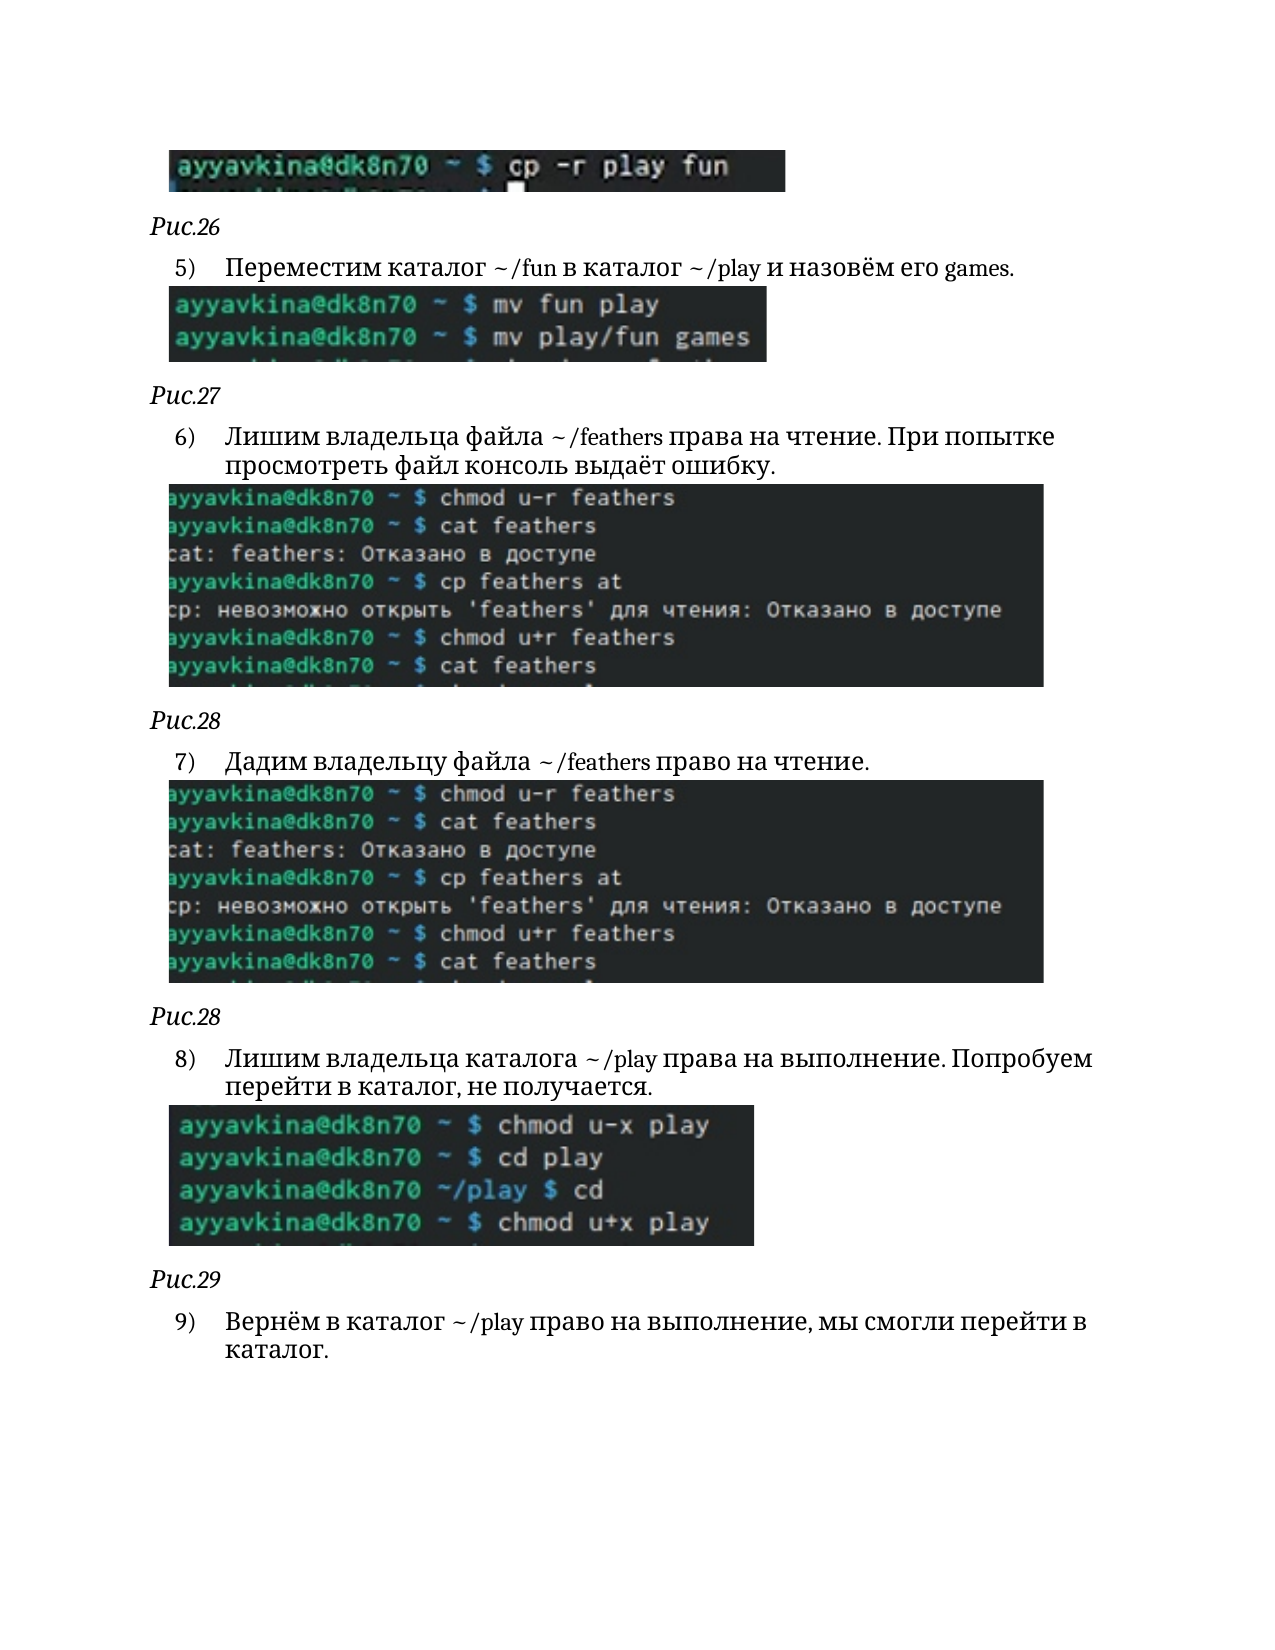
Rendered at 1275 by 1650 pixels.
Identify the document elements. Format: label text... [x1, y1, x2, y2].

text Рис.29 [150, 1266, 1125, 1295]
picture [168, 1105, 755, 1246]
picture [168, 286, 767, 362]
text Рис.27 [150, 382, 1125, 411]
text Рис.28 [150, 707, 1125, 736]
picture [168, 780, 1044, 983]
list Переместим каталог ~/fun в каталог ~/play и назовём его games. [175, 254, 1125, 282]
list Дадим владельцу файла ~/feathers право на чтение. [175, 748, 1125, 777]
text Рис.26 [150, 212, 1125, 241]
list Лишим владельца файла ~/feathers права на чтение. При попытке просмотреть файл консоль выдаёт ошибку. [175, 423, 1125, 481]
picture [168, 150, 786, 192]
list Лишим владельца каталога ~/play права на выполнение. Попробуем перейти в каталог, не получается. [175, 1044, 1125, 1102]
text Рис.28 [150, 1003, 1125, 1032]
picture [168, 484, 1044, 687]
list Вернём в каталог ~/play право на выполнение, мы смогли перейти в каталог. [175, 1307, 1125, 1365]
